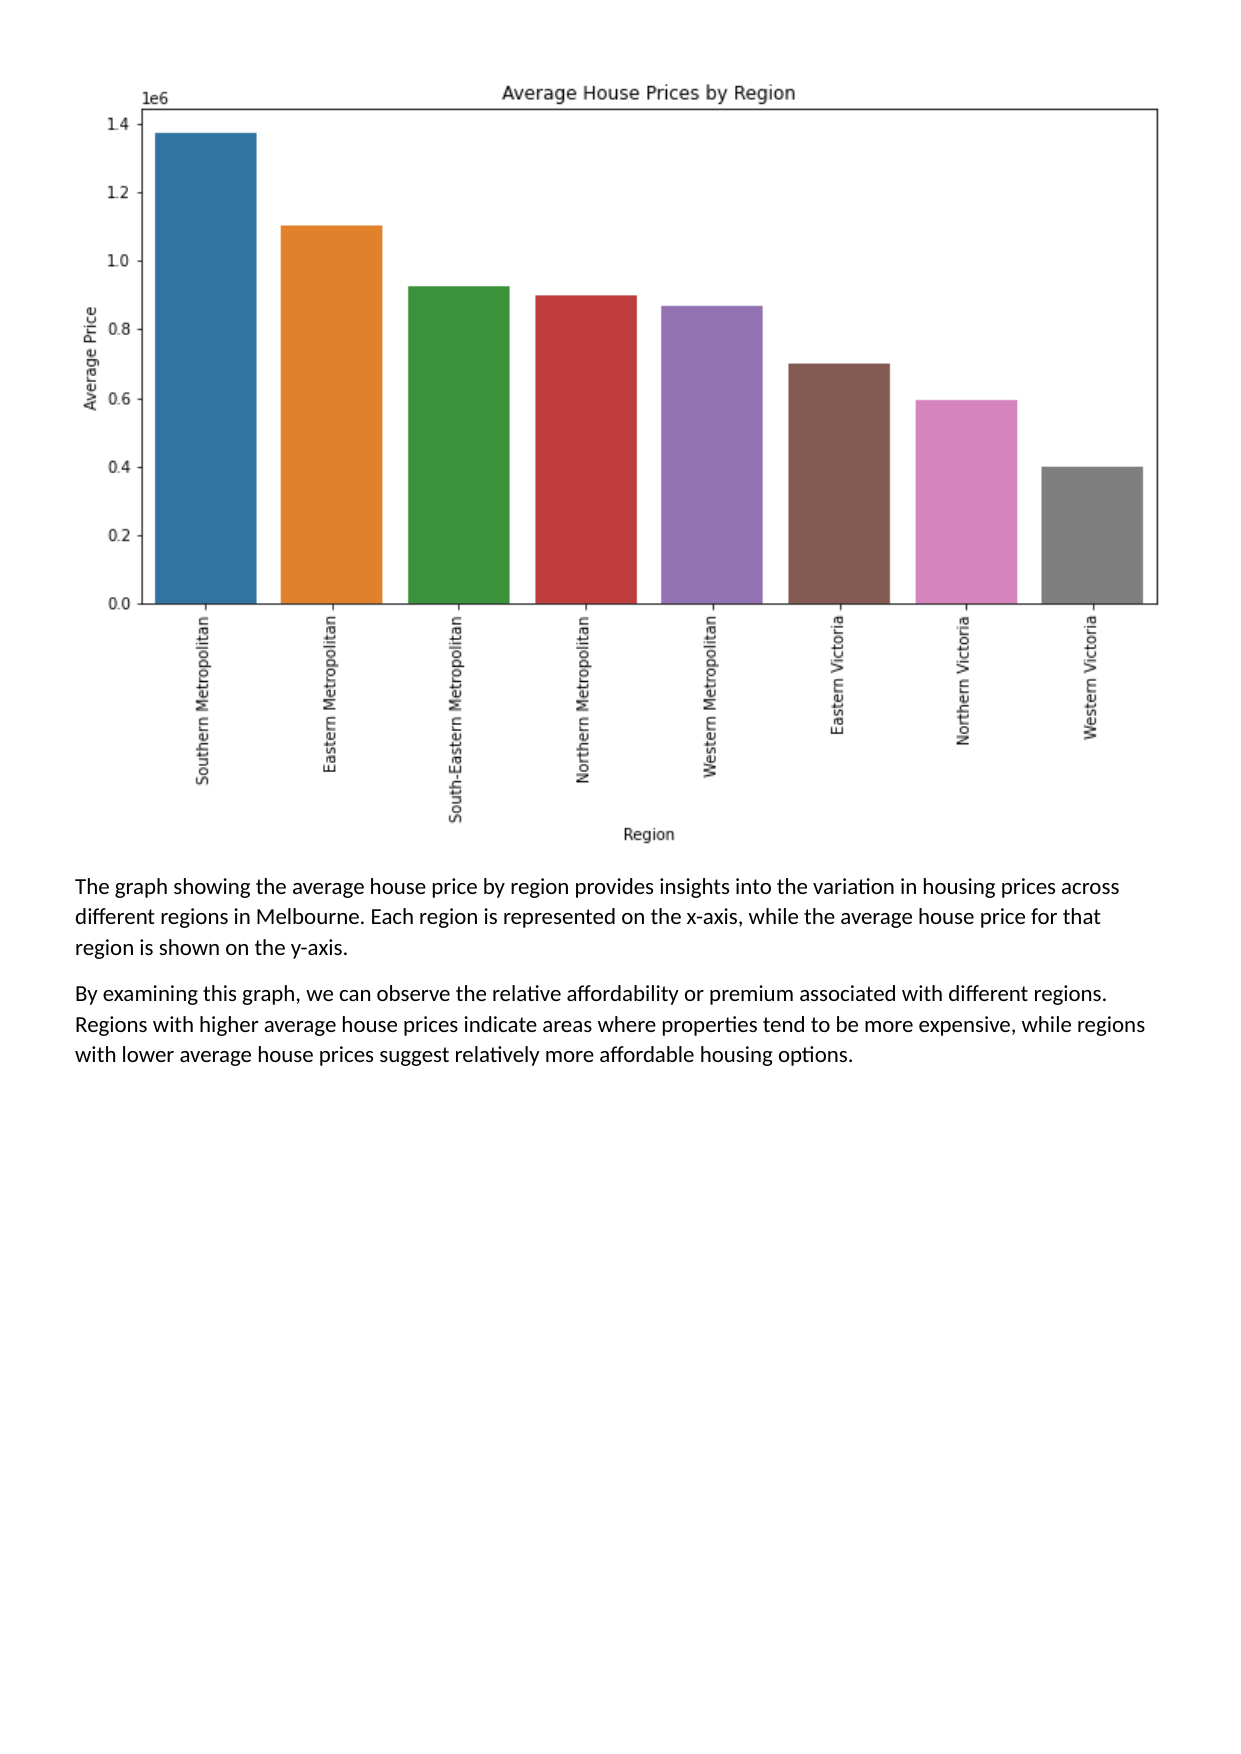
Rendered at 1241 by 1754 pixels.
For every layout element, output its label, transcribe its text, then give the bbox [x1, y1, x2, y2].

picture [75, 75, 1166, 854]
text By examining this graph, we can observe the relative affordability or premium associated with different regions. Regions with higher average house prices indicate areas where properties tend to be more expensive, while regions with lower average house prices suggest relatively more affordable housing options. [75, 979, 1165, 1068]
text The graph showing the average house price by region provides insights into the variation in housing prices across different regions in Melbourne. Each region is represented on the x-axis, while the average house price for that region is shown on the y-axis. [75, 872, 1165, 961]
